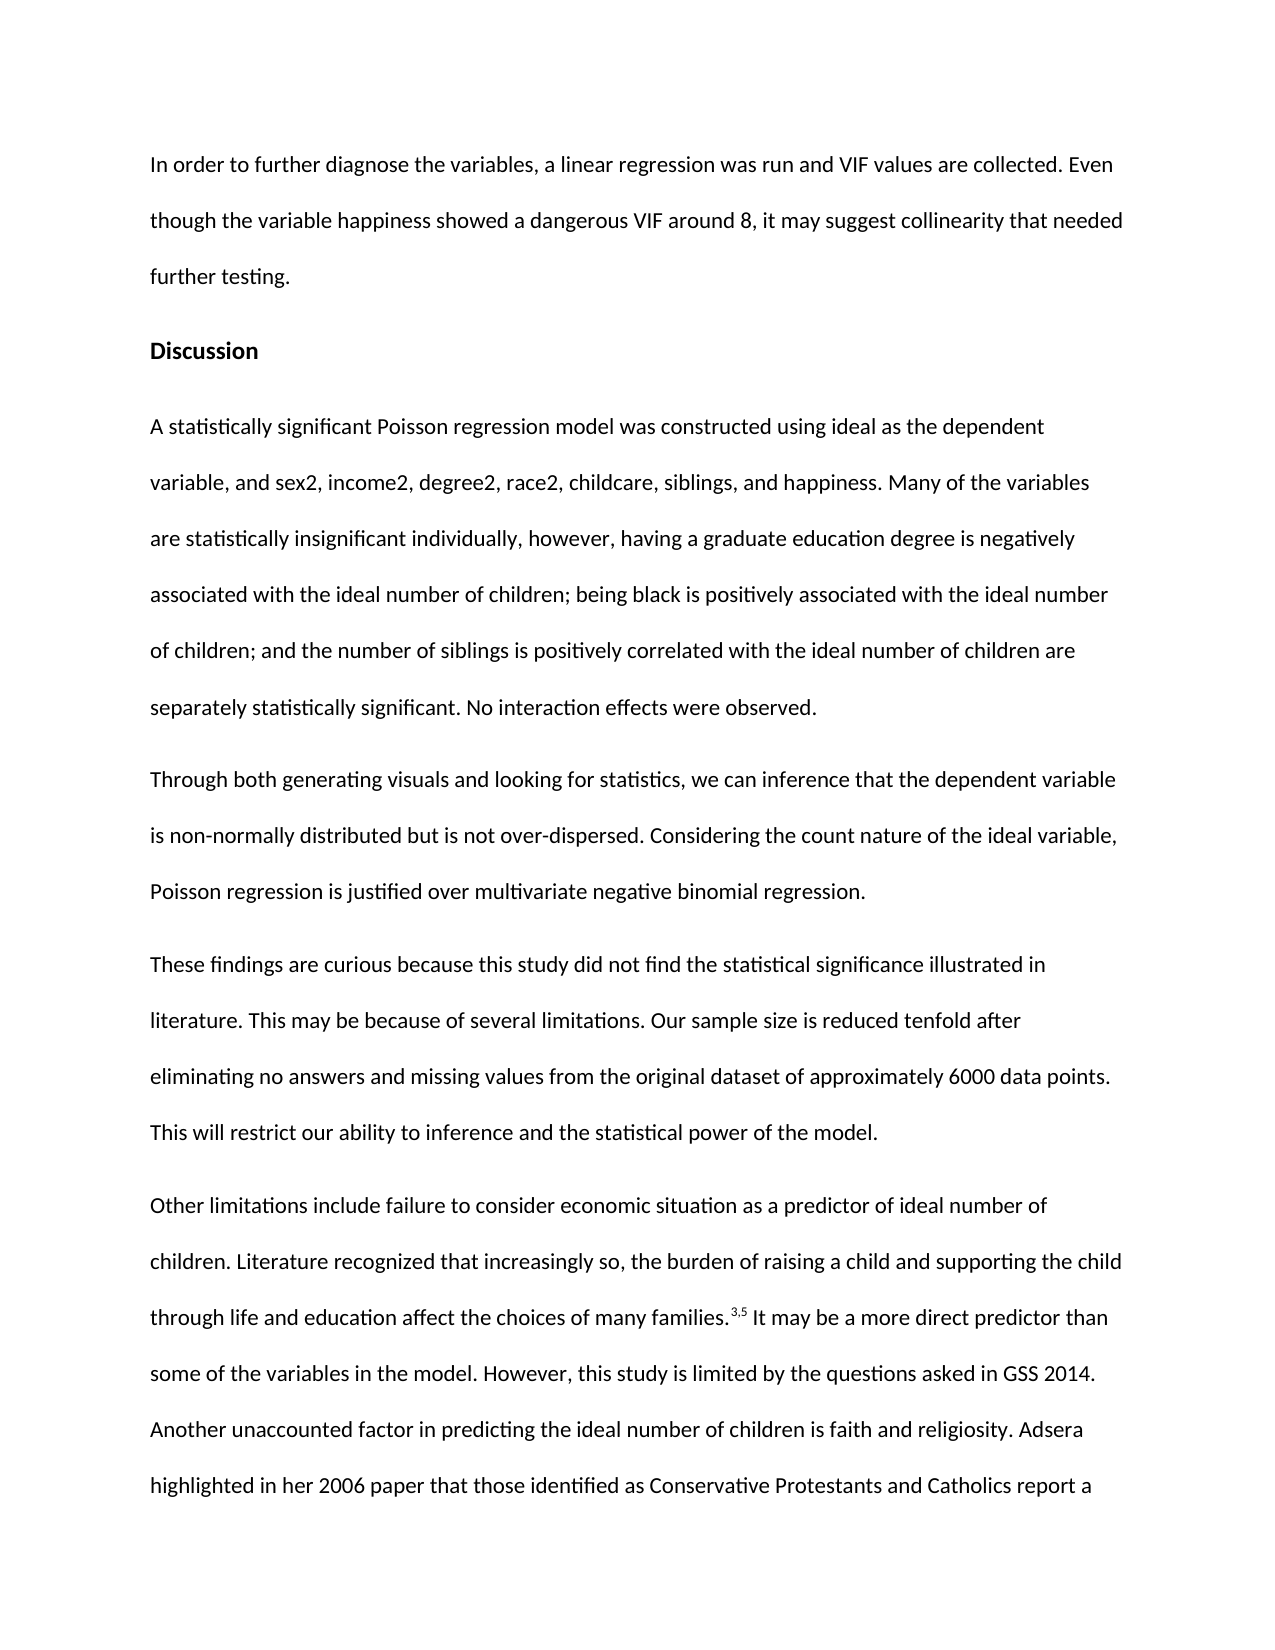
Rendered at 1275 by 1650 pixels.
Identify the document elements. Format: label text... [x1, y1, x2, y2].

text Through both generating visuals and looking for statistics, we can inference that the dependent variable is non-normally distributed but is not over-dispersed. Considering the count nature of the ideal variable, Poisson regression is justified over multivariate negative binomial regression. [150, 765, 1125, 906]
text These findings are curious because this study did not find the statistical significance illustrated in literature. This may be because of several limitations. Our sample size is reduced tenfold after eliminating no answers and missing values from the original dataset of approximately 6000 data points. This will restrict our ability to inference and the statistical power of the model. [150, 950, 1125, 1146]
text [150, 1191, 1125, 1499]
text A statistically significant Poisson regression model was constructed using ideal as the dependent variable, and sex2, income2, degree2, race2, childcare, siblings, and happiness. Many of the variables are statistically insignificant individually, however, having a graduate education degree is negatively associated with the ideal number of children; being black is positively associated with the ideal number of children; and the number of siblings is positively correlated with the ideal number of children are separately statistically significant. No interaction effects were observed. [150, 412, 1125, 721]
text Discussion [150, 335, 1125, 365]
text In order to further diagnose the variables, a linear regression was run and VIF values are collected. Even though the variable happiness showed a dangerous VIF around 8, it may suggest collinearity that needed further testing. [150, 150, 1125, 290]
